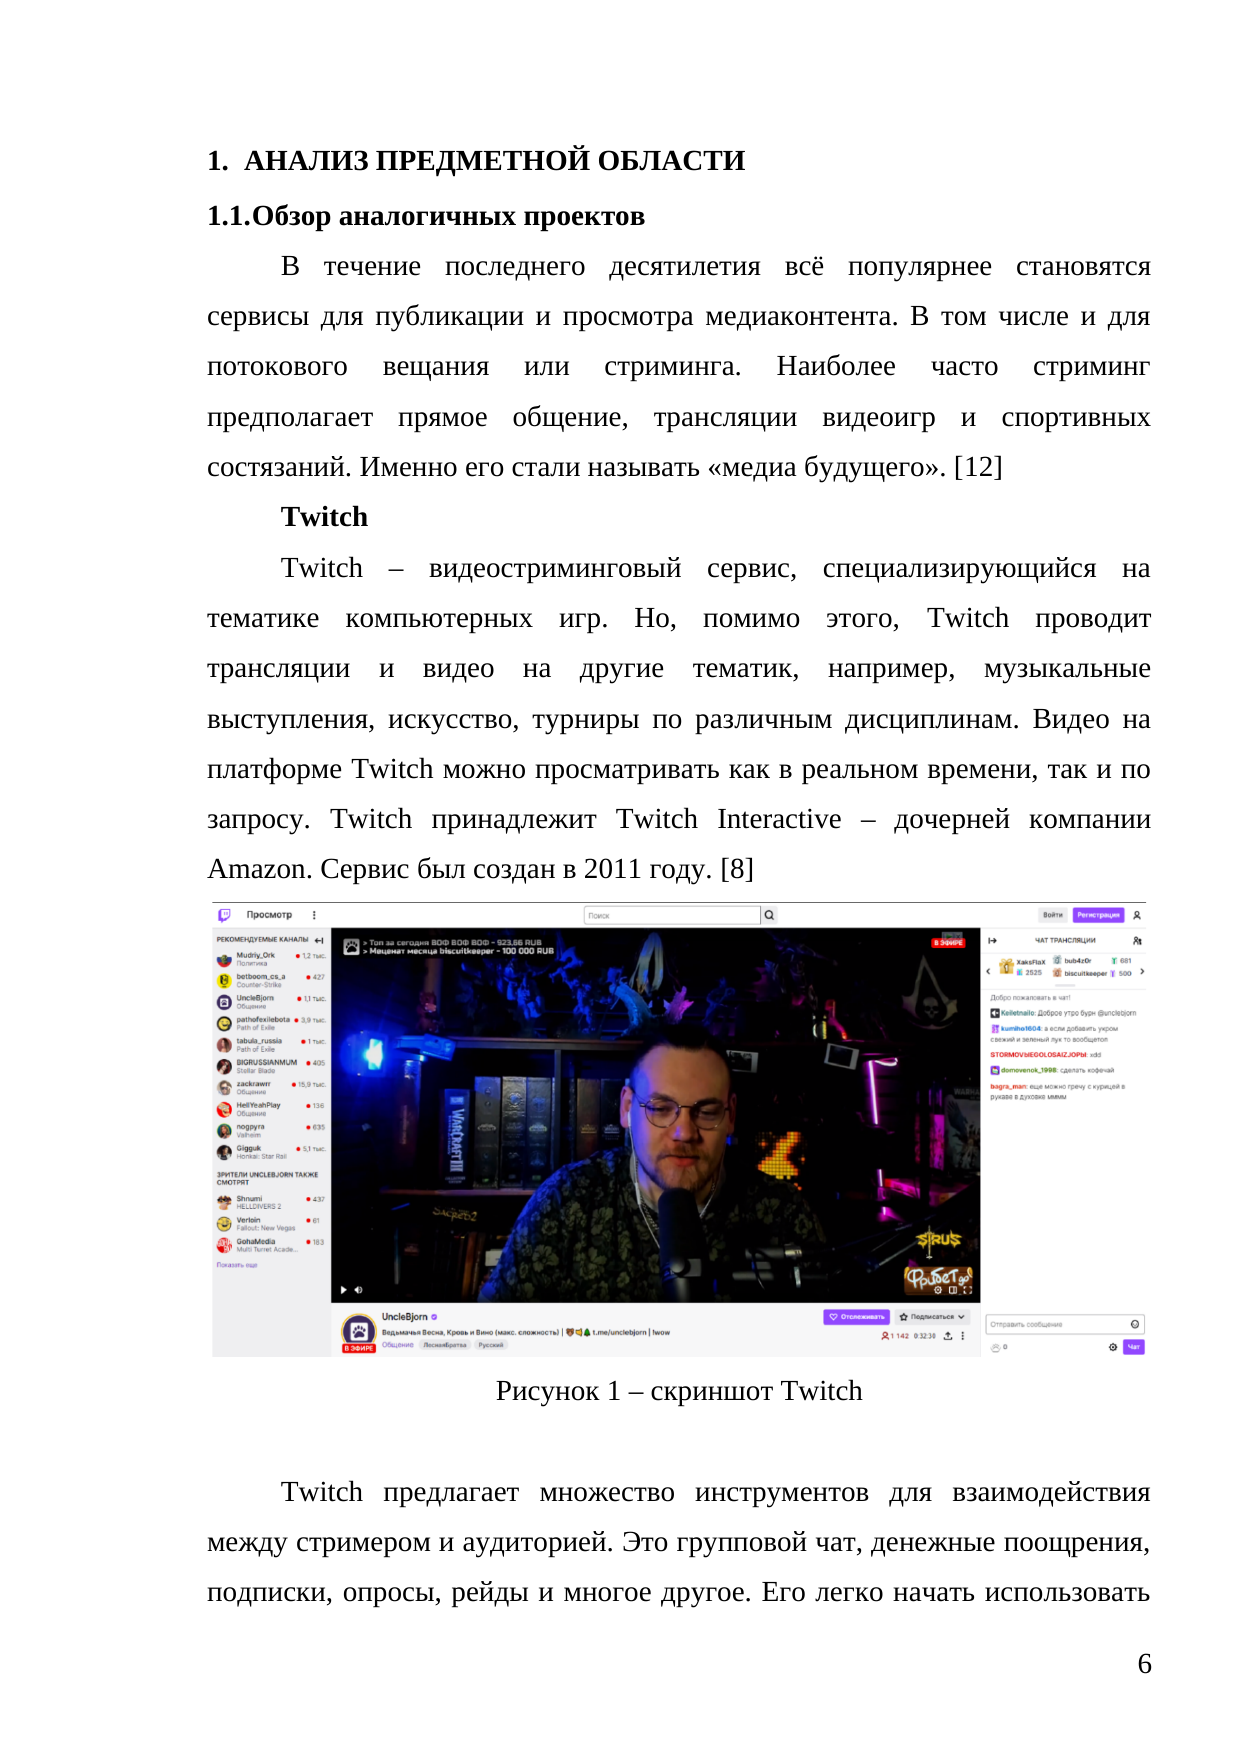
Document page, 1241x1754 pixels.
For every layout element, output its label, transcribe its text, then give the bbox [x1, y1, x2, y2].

text Обзор аналогичных проектов [207, 198, 1152, 231]
text Twitch [207, 499, 1152, 533]
text В течение последнего десятилетия всё популярнее становятся сервисы для публикации и просмотра медиаконтента. В том числе и для потокового вещания или стриминга. Наиболее часто стриминг предполагает прямое общение, трансляции видеоигр и спортивных состязаний. Именно его стали называть «медиа будущего». [12] [207, 248, 1152, 483]
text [207, 1474, 1152, 1608]
list АНАЛИЗ ПРЕДМЕТНОЙ ОБЛАСТИ [207, 143, 1152, 177]
picture [212, 902, 1147, 1357]
text Twitch – видеостриминговый сервис, специализирующийся на тематике компьютерных игр. Но, помимо этого, Twitch проводит трансляции и видео на другие тематик, например, музыкальные выступления, искусство, турниры по различным дисциплинам. Видео на платформе Twitch можно просматривать как в реальном времени, так и по запросу. Twitch принадлежит Twitch Interactive – дочерней компании Amazon. Сервис был создан в 2011 году. [8] [207, 550, 1152, 885]
